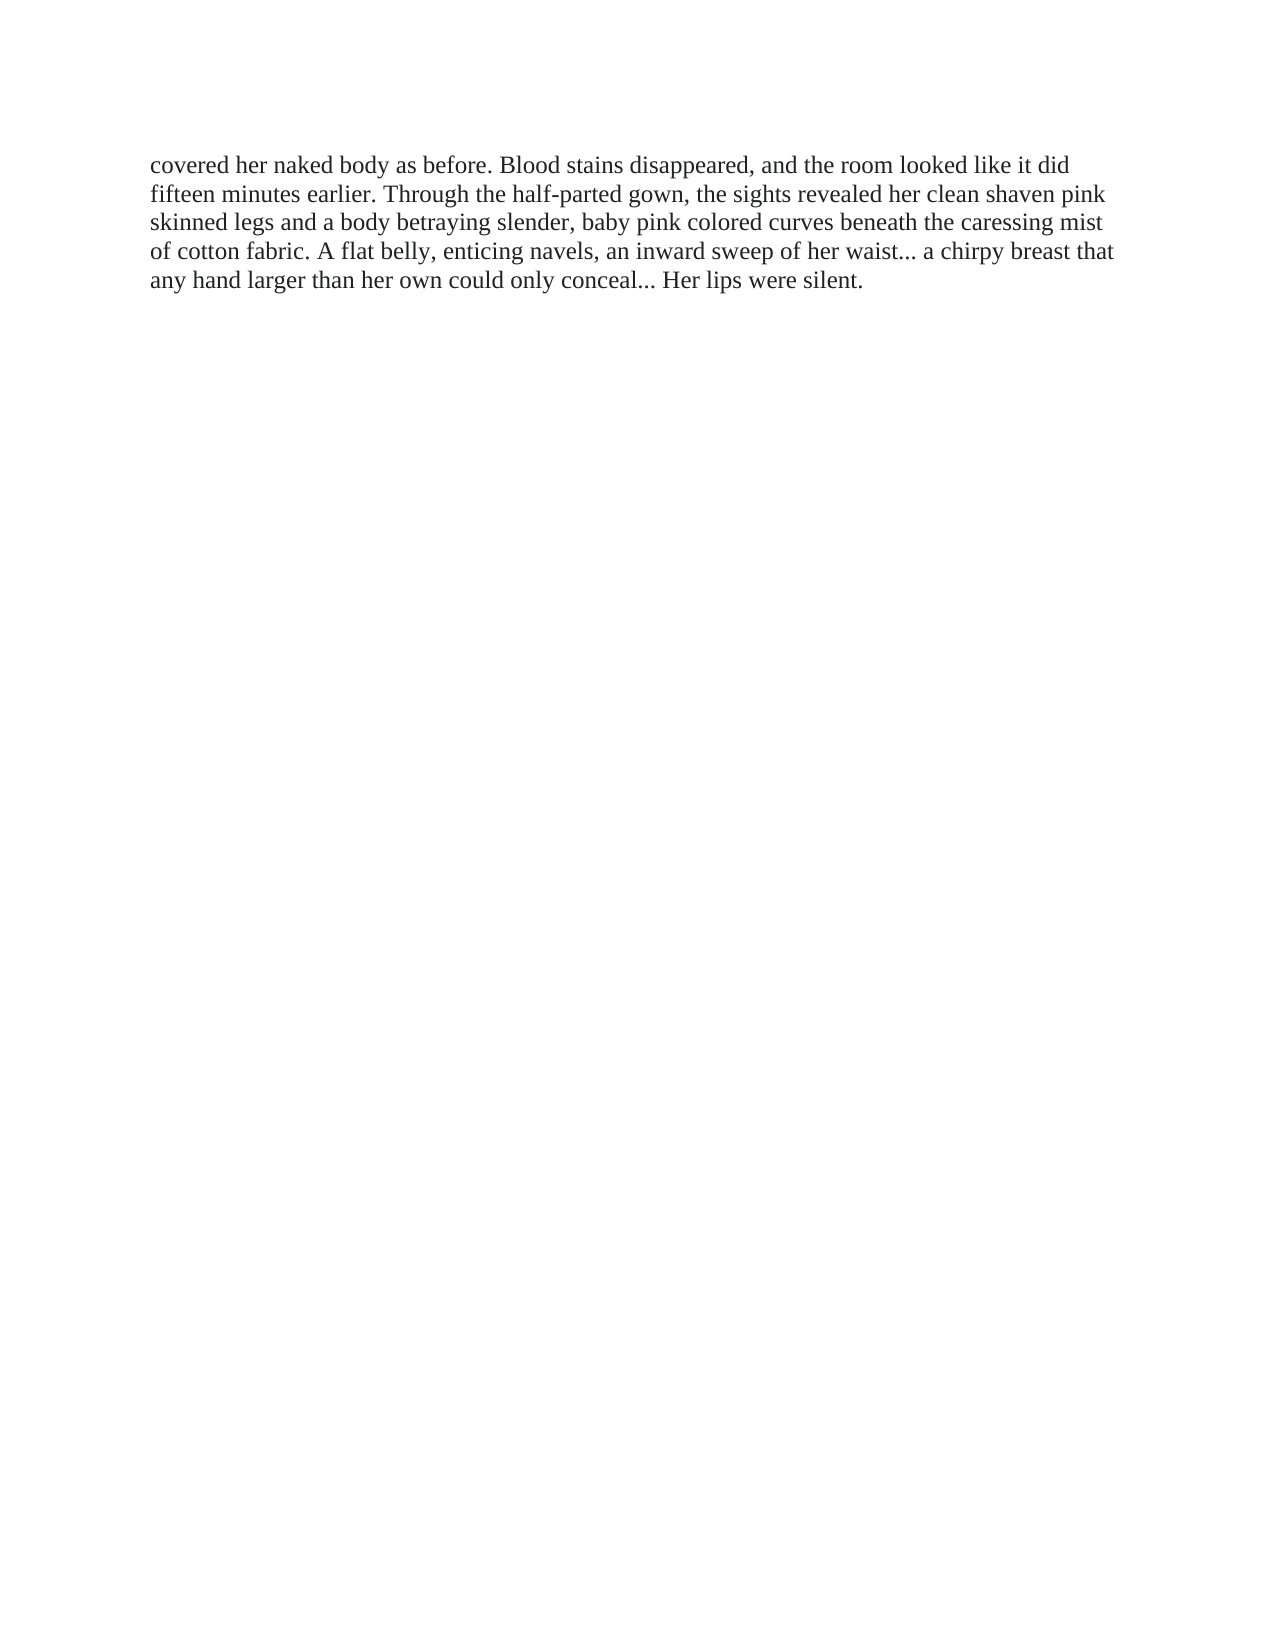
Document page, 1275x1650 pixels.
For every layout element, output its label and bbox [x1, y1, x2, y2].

text [150, 150, 1125, 294]
